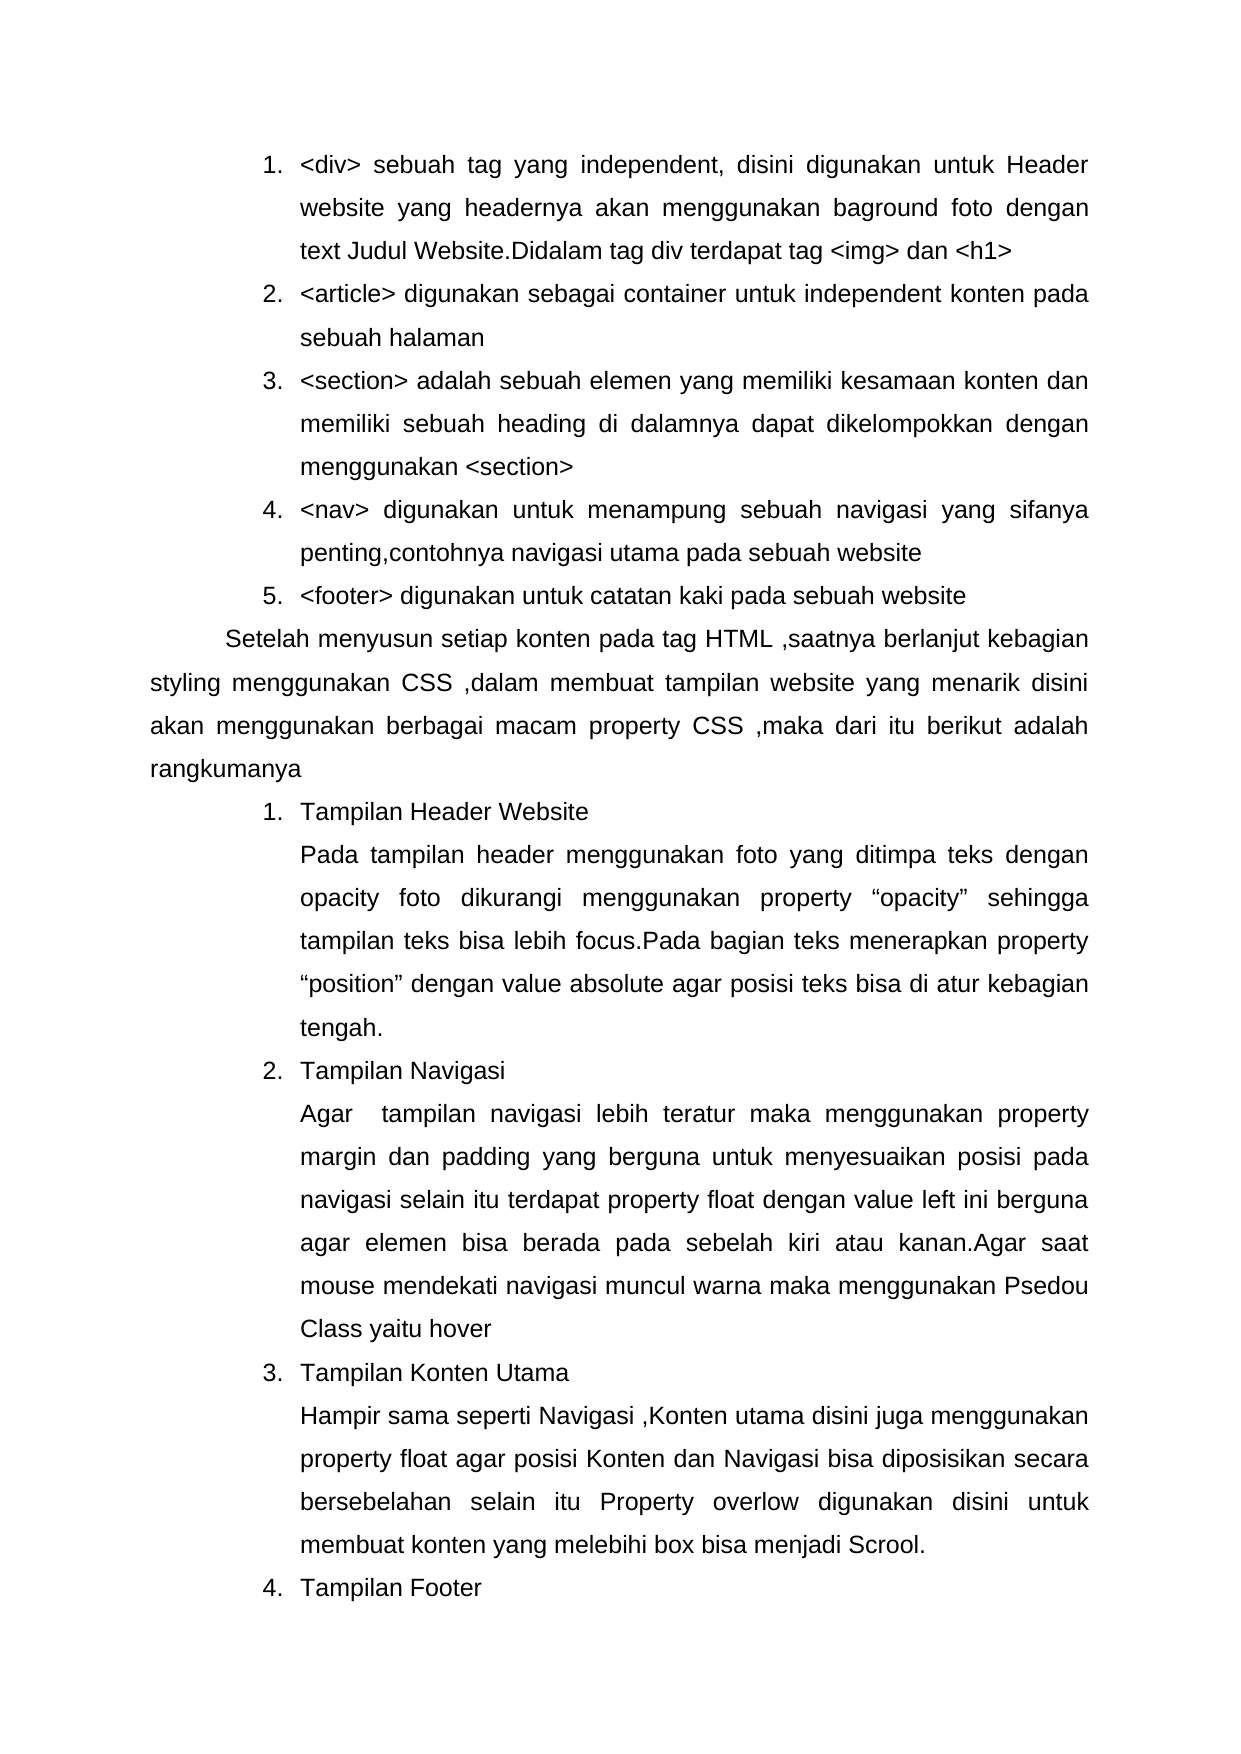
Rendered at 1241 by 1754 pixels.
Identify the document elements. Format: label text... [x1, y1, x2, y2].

list Pada tampilan header menggunakan foto yang ditimpa teks dengan opacity foto dikurangi menggunakan property “opacity” sehingga tampilan teks bisa lebih focus.Pada bagian teks menerapkan property “position” dengan value absolute agar posisi teks bisa di atur kebagian tengah. [300, 840, 1090, 1041]
list Agar tampilan navigasi lebih teratur maka menggunakan property margin dan padding yang berguna untuk menyesuaikan posisi pada navigasi selain itu terdapat property float dengan value left ini berguna agar elemen bisa berada pada sebelah kiri atau kanan.Agar saat mouse mendekati navigasi muncul warna maka menggunakan Psedou Class yaitu hover [300, 1099, 1090, 1343]
list <div> sebuah tag yang independent, disini digunakan untuk Header website yang headernya akan menggunakan baground foto dengan text Judul Website.Didalam tag div terdapat tag <img> dan <h1> [262, 150, 1090, 265]
list Tampilan Footer [262, 1573, 1090, 1602]
list Hampir sama seperti Navigasi ,Konten utama disini juga menggunakan property float agar posisi Konten dan Navigasi bisa diposisikan secara bersebelahan selain itu Property overlow digunakan disini untuk membuat konten yang melebihi box bisa menjadi Scrool. [300, 1401, 1090, 1559]
list Tampilan Navigasi [262, 1056, 1090, 1084]
list <section> adalah sebuah elemen yang memiliki kesamaan konten dan memiliki sebuah heading di dalamnya dapat dikelompokkan dengan menggunakan <section> [262, 366, 1090, 481]
list <nav> digunakan untuk menampung sebuah navigasi yang sifanya penting,contohnya navigasi utama pada sebuah website [262, 495, 1090, 567]
list <article> digunakan sebagai container untuk independent konten pada sebuah halaman [262, 279, 1090, 351]
list Tampilan Header Website [262, 797, 1090, 826]
list <footer> digunakan untuk catatan kaki pada sebuah website [262, 581, 1090, 610]
text Setelah menyusun setiap konten pada tag HTML ,saatnya berlanjut kebagian styling menggunakan CSS ,dalam membuat tampilan website yang menarik disini akan menggunakan berbagai macam property CSS ,maka dari itu berikut adalah rangkumanya [150, 624, 1090, 782]
list Tampilan Konten Utama [262, 1357, 1090, 1386]
